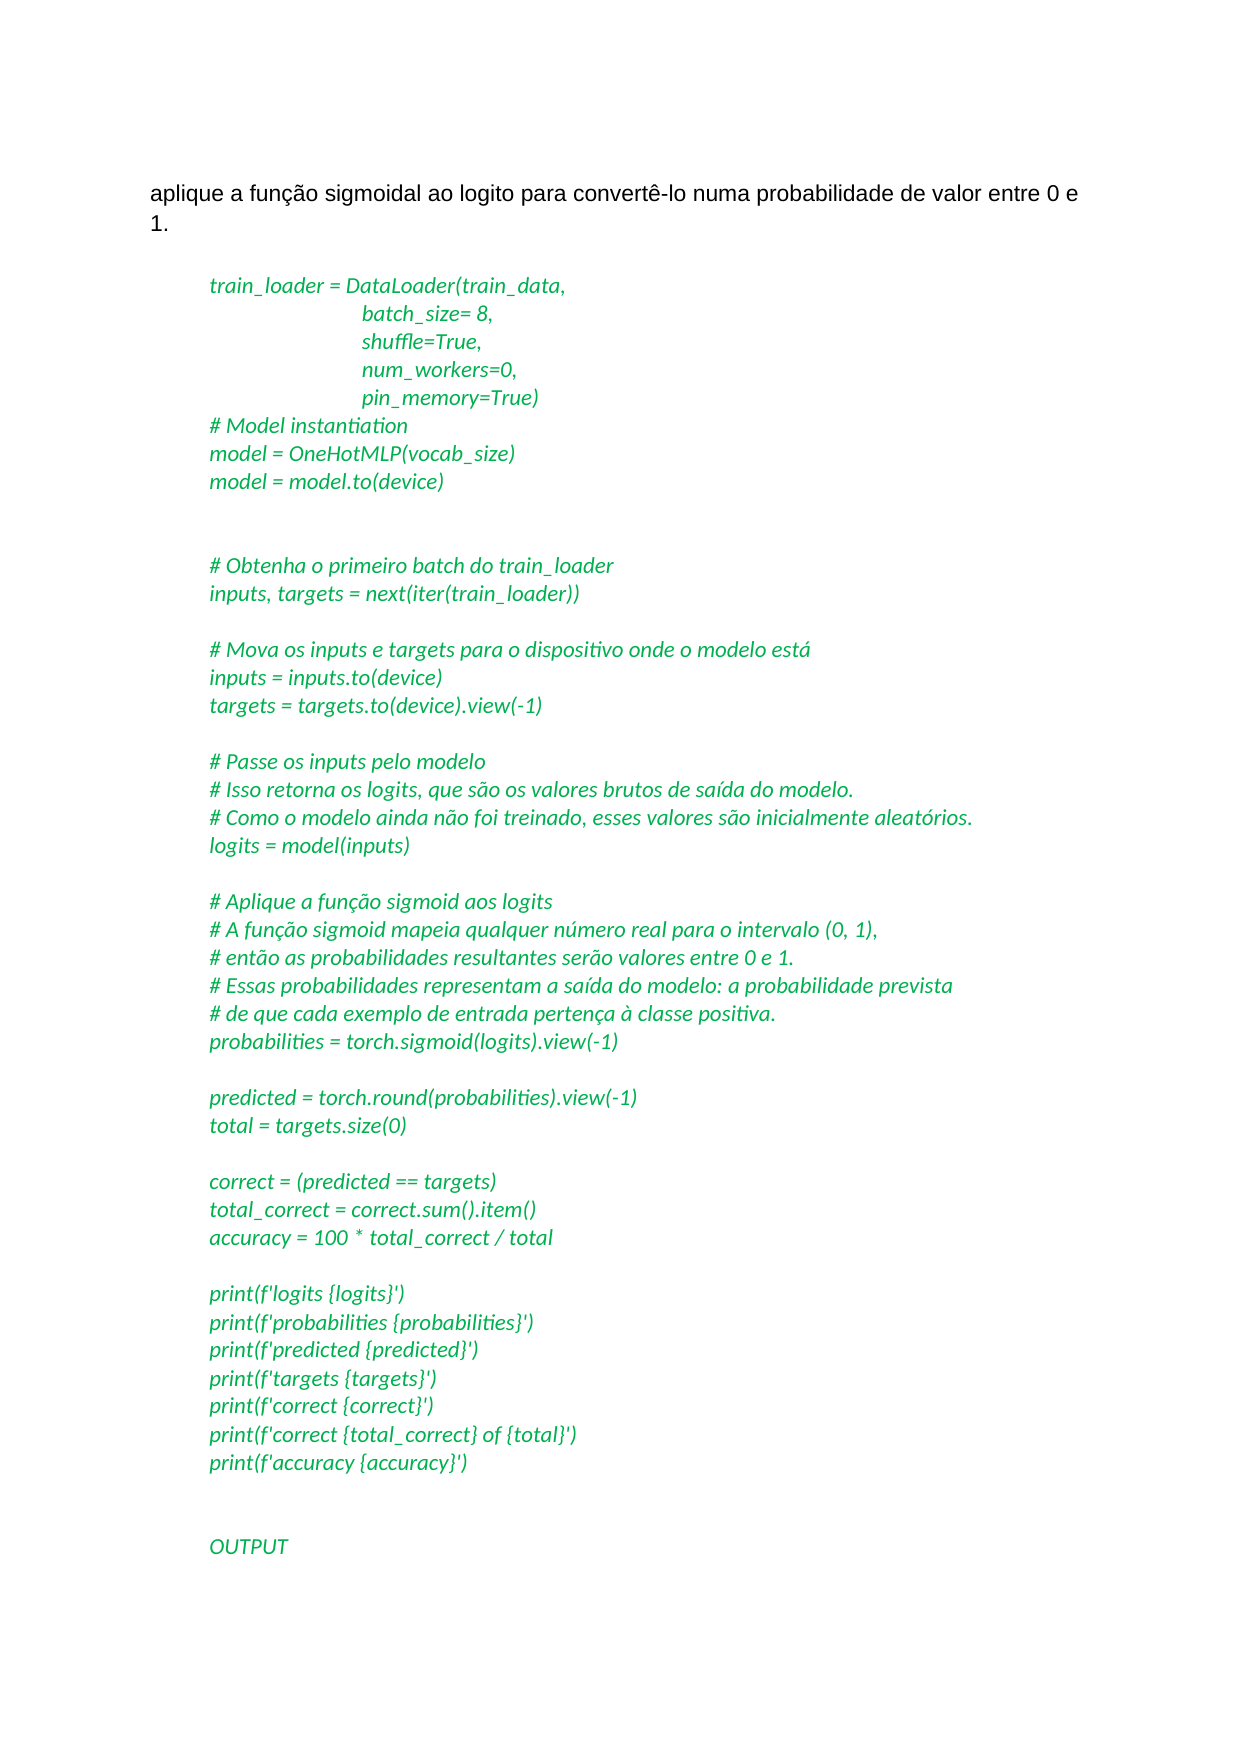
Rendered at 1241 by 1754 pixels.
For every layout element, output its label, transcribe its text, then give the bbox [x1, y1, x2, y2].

text # de que cada exemplo de entrada pertença à classe positiva. [209, 999, 1090, 1027]
text model = OneHotMLP(vocab_size) [209, 439, 1090, 467]
text correct = (predicted == targets) [209, 1167, 1090, 1196]
text inputs = inputs.to(device) [209, 663, 1090, 691]
text inputs, targets = next(iter(train_loader)) [209, 579, 1090, 607]
text print(f'accuracy {accuracy}') [209, 1448, 1090, 1476]
text OUTPUT [209, 1532, 1090, 1560]
text # Obtenha o primeiro batch do train_loader [209, 551, 1090, 579]
text logits = model(inputs) [209, 831, 1090, 859]
text # então as probabilidades resultantes serão valores entre 0 e 1. [209, 943, 1090, 971]
text aplique a função sigmoidal ao logito para convertê-lo numa probabilidade de valor entre 0 e 1. [150, 180, 1090, 237]
text # Como o modelo ainda não foi treinado, esses valores são inicialmente aleatórios. [209, 803, 1090, 831]
text num_workers=0, [209, 355, 1090, 383]
text # Mova os inputs e targets para o dispositivo onde o modelo está [209, 635, 1090, 663]
text pin_memory=True) [209, 383, 1090, 411]
text print(f'logits {logits}') [209, 1279, 1090, 1308]
text predicted = torch.round(probabilities).view(-1) [209, 1083, 1090, 1111]
text # Essas probabilidades representam a saída do modelo: a probabilidade prevista [209, 971, 1090, 999]
text targets = targets.to(device).view(-1) [209, 691, 1090, 719]
text # Isso retorna os logits, que são os valores brutos de saída do modelo. [209, 775, 1090, 803]
text total = targets.size(0) [209, 1111, 1090, 1139]
text batch_size= 8, [209, 299, 1090, 327]
text print(f'probabilities {probabilities}') [209, 1308, 1090, 1336]
text # Model instantiation [209, 411, 1090, 439]
text shuffle=True, [209, 327, 1090, 355]
text total_correct = correct.sum().item() [209, 1196, 1090, 1223]
text print(f'correct {correct}') [209, 1392, 1090, 1420]
text # Aplique a função sigmoid aos logits [209, 887, 1090, 915]
text # A função sigmoid mapeia qualquer número real para o intervalo (0, 1), [209, 915, 1090, 943]
text print(f'targets {targets}') [209, 1364, 1090, 1392]
text model = model.to(device) [209, 467, 1090, 495]
text # Passe os inputs pelo modelo [209, 747, 1090, 775]
text probabilities = torch.sigmoid(logits).view(-1) [209, 1027, 1090, 1055]
text print(f'correct {total_correct} of {total}') [209, 1420, 1090, 1448]
text print(f'predicted {predicted}') [209, 1336, 1090, 1364]
text accuracy = 100 * total_correct / total [209, 1223, 1090, 1252]
text train_loader = DataLoader(train_data, [209, 271, 1090, 299]
